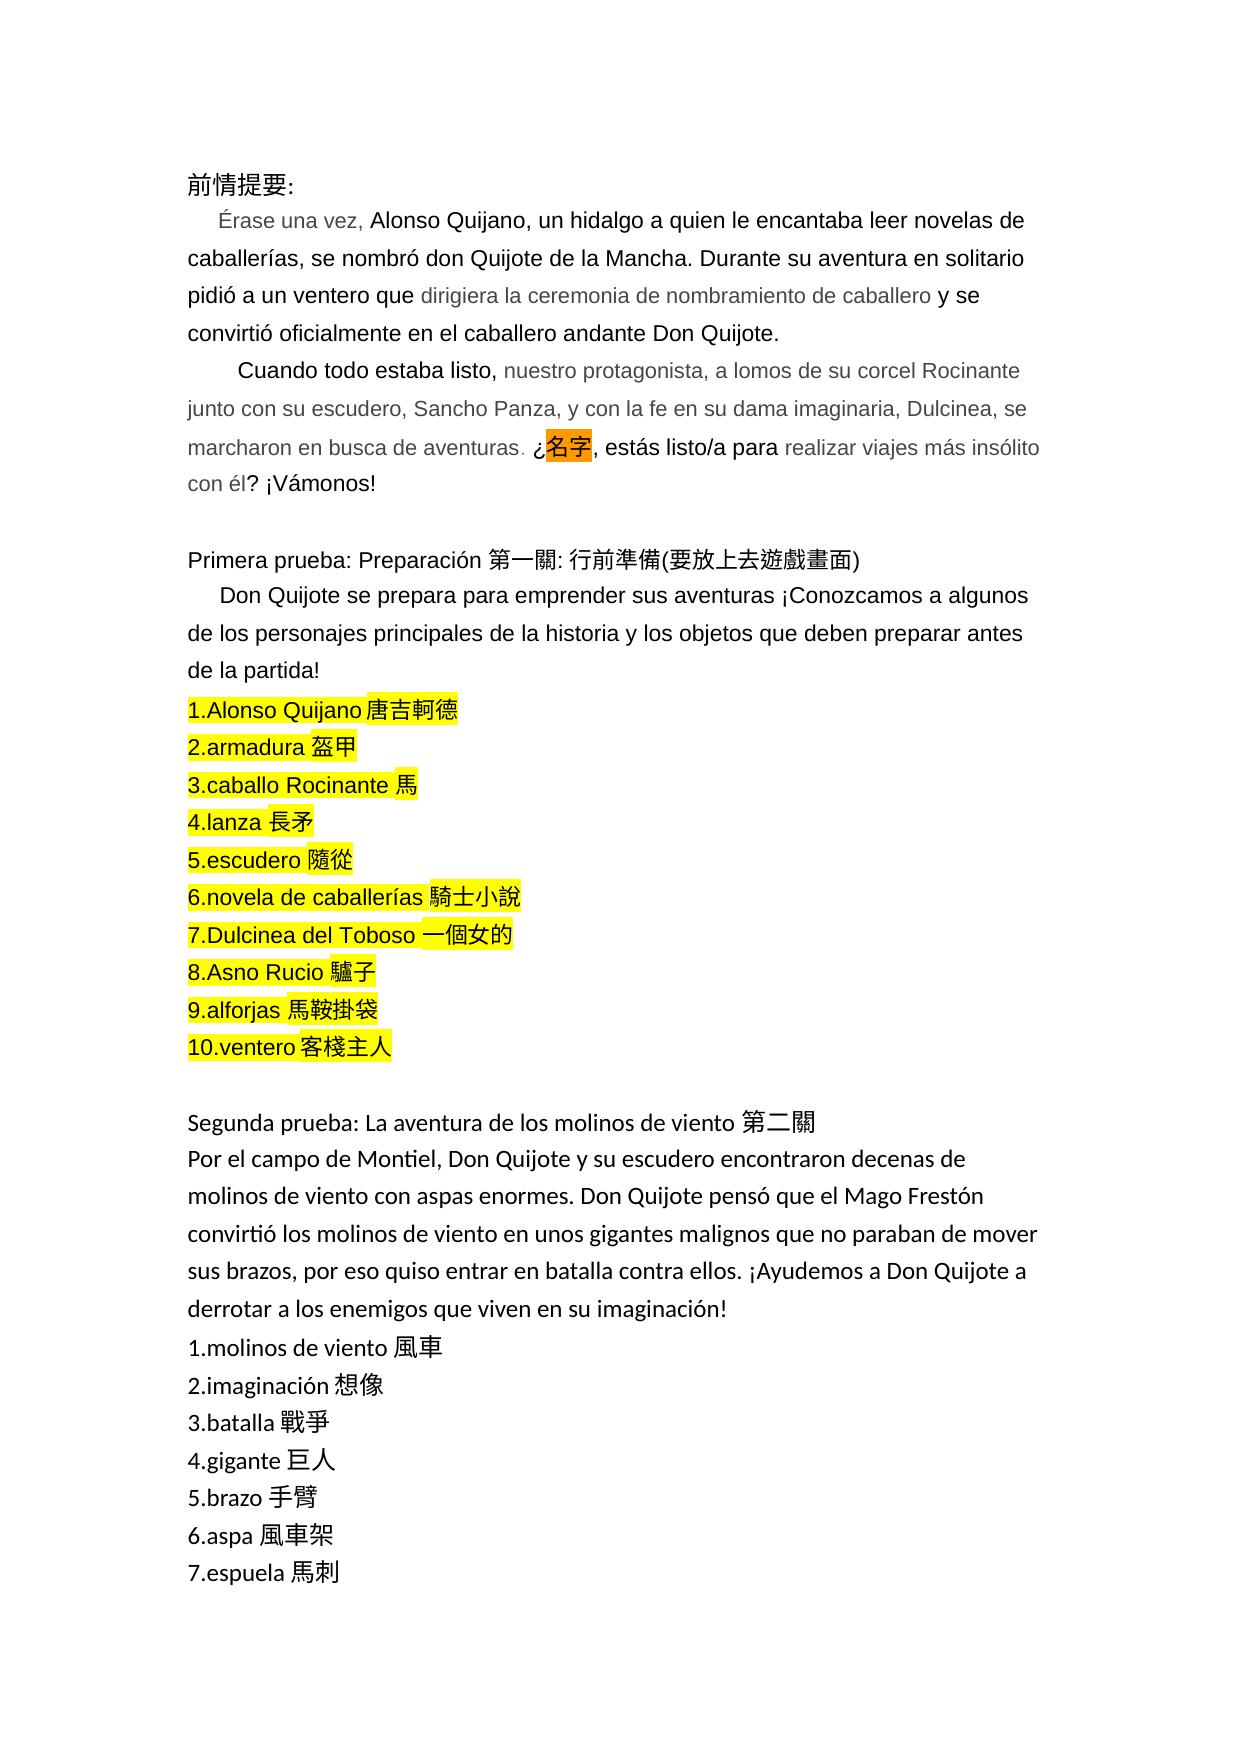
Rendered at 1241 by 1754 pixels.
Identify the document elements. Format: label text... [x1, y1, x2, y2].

text 5.escudero 隨從 [187, 839, 1053, 877]
text 7.Dulcinea del Toboso 一個女的 [187, 914, 1053, 952]
text 3.batalla戰爭 [187, 1402, 1053, 1439]
text 7.espuela馬刺 [187, 1552, 1053, 1589]
text 3.caballo Rocinante 馬 [187, 764, 1053, 802]
text 4.lanza 長矛 [187, 802, 1053, 839]
text 8.Asno Rucio 驢子 [187, 952, 1053, 989]
text 5.brazo 手臂 [187, 1477, 1053, 1514]
text Por el campo de Montiel, Don Quijote y su escudero encontraron decenas de molinos de viento con aspas enormes. Don Quijote pensó que el Mago Frestón convirtió los molinos de viento en unos gigantes malignos que no paraban de mover sus brazos, por eso quiso entrar en batalla contra ellos. ¡Ayudemos a Don Quijote a derrotar a los enemigos que viven en su imaginación! [187, 1139, 1053, 1327]
text Cuando todo estaba listo, nuestro protagonista, a lomos de su corcel Rocinante junto con su escudero, Sancho Panza, y con la fe en su dama imaginaria, Dulcinea, se marcharon en busca de aventuras. ¿名字, estás listo/a para realizar viajes más insólito con él? ¡Vámonos! [187, 352, 1053, 502]
text 1.Alonso Quijano唐吉軻德 [187, 689, 1053, 727]
text Don Quijote se prepara para emprender sus aventuras ¡Conozcamos a algunos de los personajes principales de la historia y los objetos que deben preparar antes de la partida! [187, 577, 1053, 689]
text 4.gigante 巨人 [187, 1439, 1053, 1477]
text 6.aspa 風車架 [187, 1514, 1053, 1552]
text 9.alforjas 馬鞍掛袋 [187, 989, 1053, 1027]
text 1.molinos de viento 風車 [187, 1327, 1053, 1364]
text 6.novela de caballerías 騎士小說 [187, 877, 1053, 914]
text 2.armadura 盔甲 [187, 727, 1053, 764]
text Érase una vez, Alonso Quijano, un hidalgo a quien le encantaba leer novelas de caballerías, se nombró don Quijote de la Mancha. Durante su aventura en solitario pidió a un ventero que dirigiera la ceremonia de nombramiento de caballero y se convirtió oficialmente en el caballero andante Don Quijote. [187, 202, 1053, 352]
text 前情提要: [187, 164, 1053, 202]
text Segunda prueba: La aventura de los molinos de viento 第二關 [187, 1102, 1053, 1139]
text 10.ventero客棧主人 [187, 1027, 1053, 1064]
text Primera prueba: Preparación 第一關: 行前準備(要放上去遊戲畫面) [187, 539, 1053, 577]
text 2.imaginación想像 [187, 1364, 1053, 1402]
